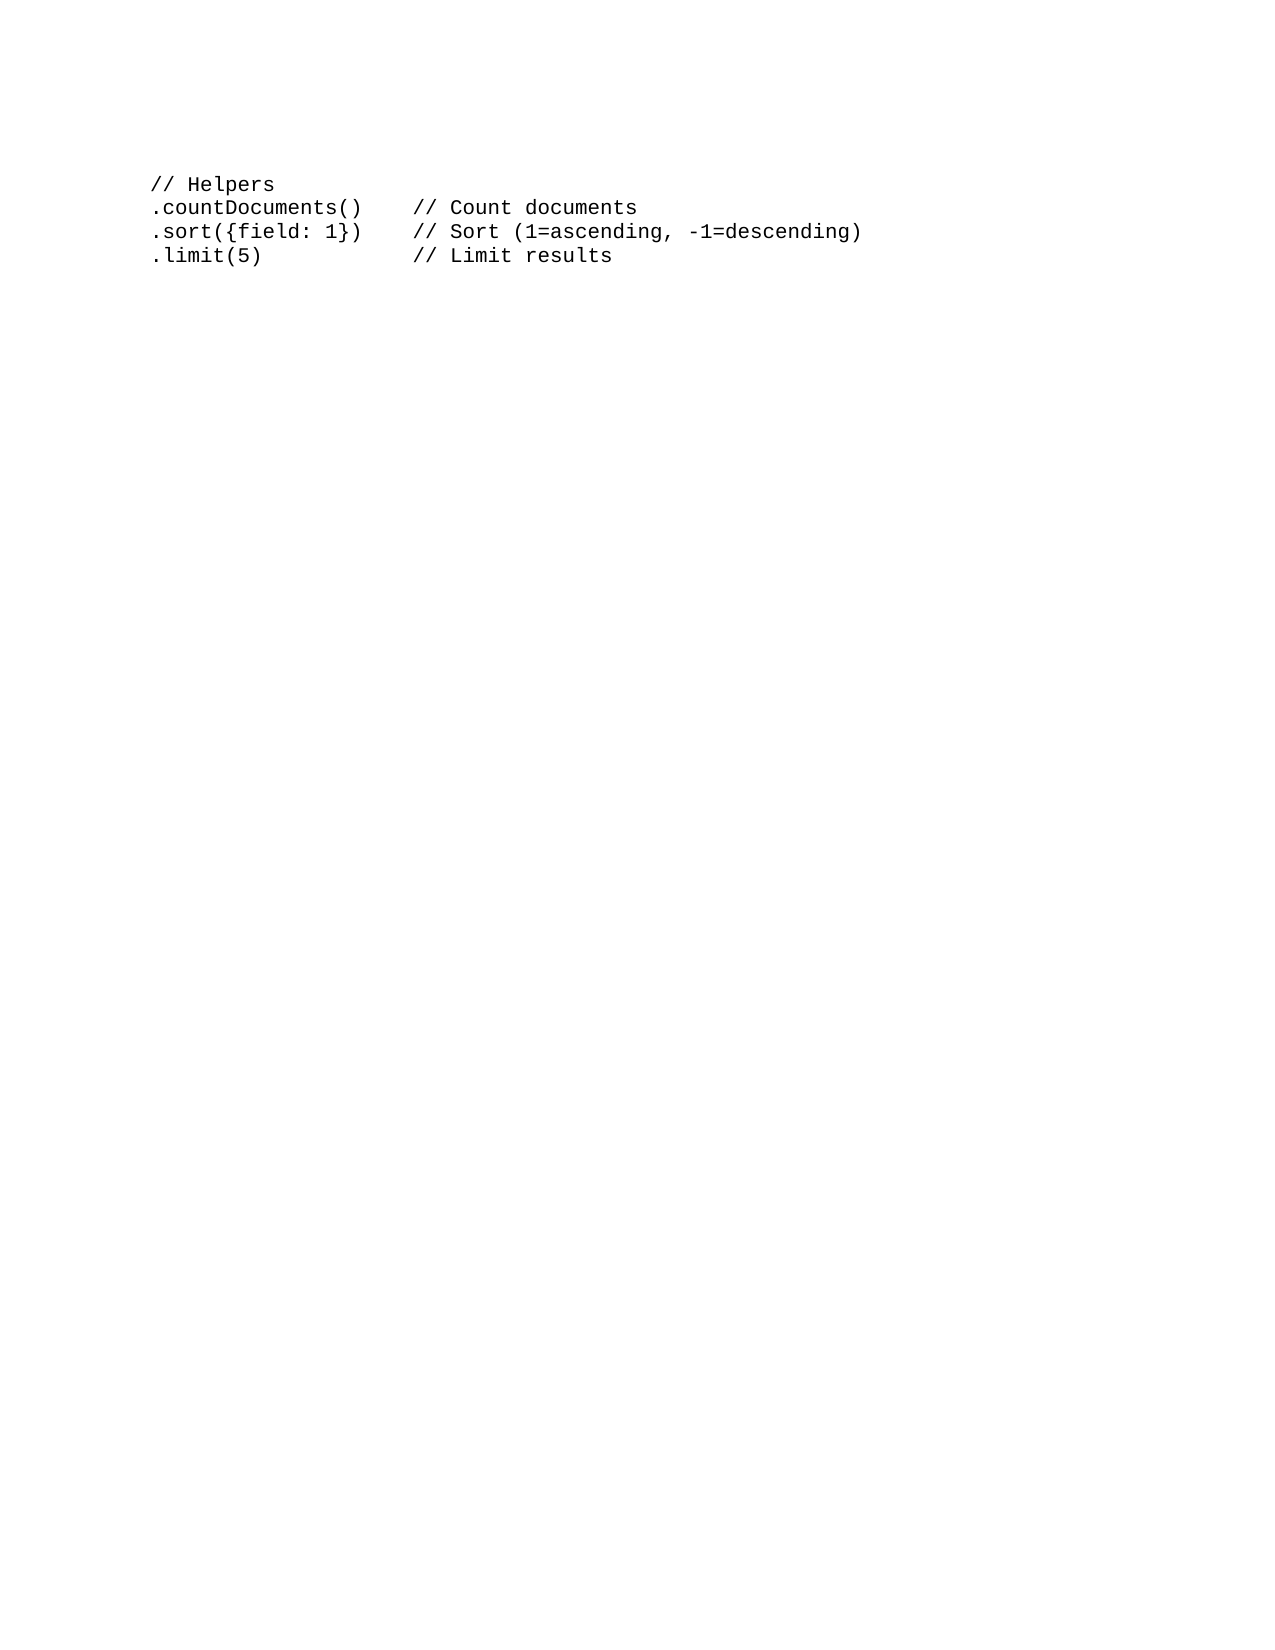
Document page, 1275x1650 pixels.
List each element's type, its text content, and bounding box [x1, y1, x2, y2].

text .limit(5) // Limit results [150, 244, 1125, 268]
text .countDocuments() // Count documents [150, 197, 1125, 221]
text .sort({field: 1}) // Sort (1=ascending, -1=descending) [150, 221, 1125, 244]
text // Helpers [150, 174, 1125, 197]
